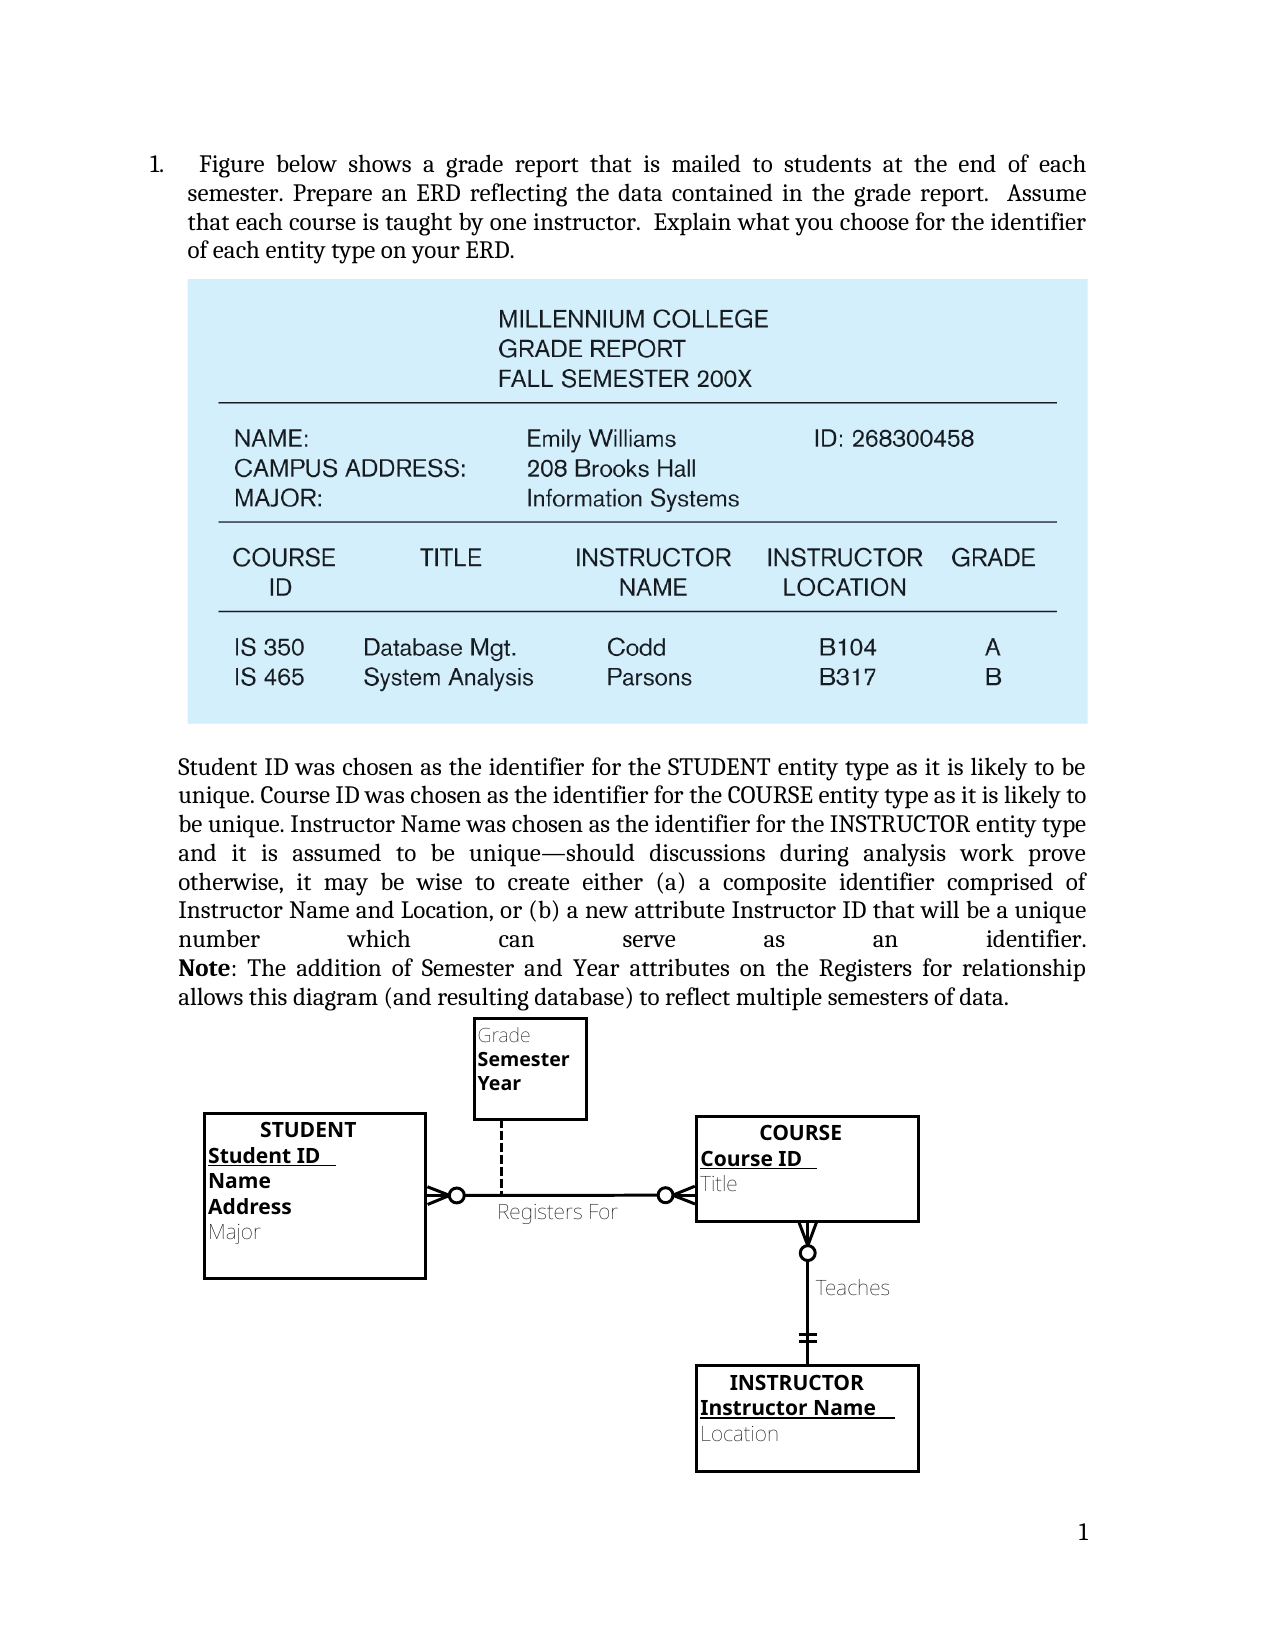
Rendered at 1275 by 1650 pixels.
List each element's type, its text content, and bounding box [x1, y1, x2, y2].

list Figure below shows a grade report that is mailed to students at the end of each semester. Prepare an ERD reflecting the data contained in the grade report. Assume that each course is taught by one instructor. Explain what you choose for the identifier of each entity type on your ERD. [150, 150, 1087, 265]
list Student ID was chosen as the identifier for the STUDENT entity type as it is likely to be unique. Course ID was chosen as the identifier for the COURSE entity type as it is likely to be unique. Instructor Name was chosen as the identifier for the INSTRUCTOR entity type and it is assumed to be unique—should discussions during analysis work prove otherwise, it may be wise to create either (a) a composite identifier comprised of Instructor Name and Location, or (b) a new attribute Instructor ID that will be a unique number which can serve as an identifier. Note: The addition of Semester and Year attributes on the Registers for relationship allows this diagram (and resulting database) to reflect multiple semesters of data. [178, 753, 1087, 1011]
picture [187, 279, 1088, 724]
